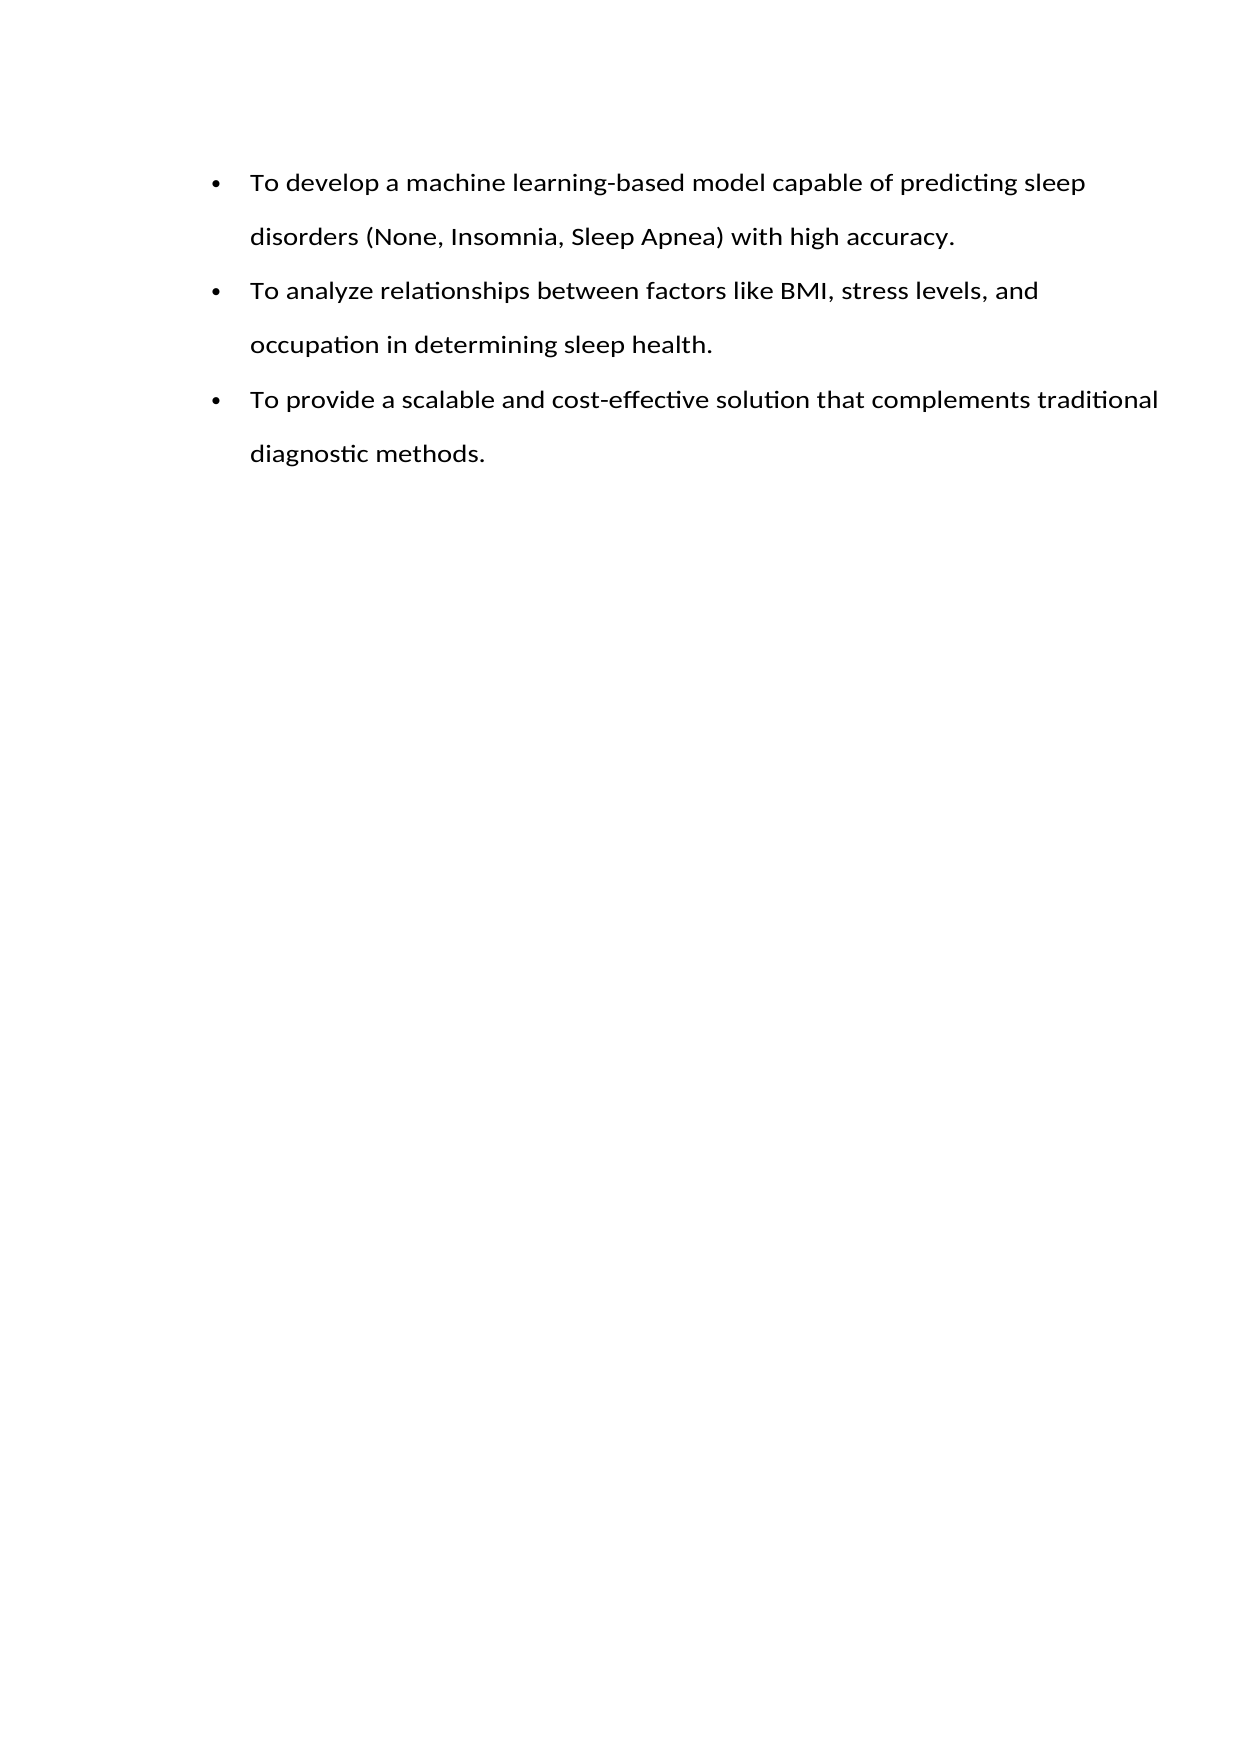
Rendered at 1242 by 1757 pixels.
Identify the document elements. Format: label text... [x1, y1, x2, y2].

list To develop a machine learning-based model capable of predicting sleep disorders (None, Insomnia, Sleep Apnea) with high accuracy. [212, 167, 1162, 251]
list To provide a scalable and cost-effective solution that complements traditional diagnostic methods. [212, 384, 1162, 468]
list To analyze relationships between factors like BMI, stress levels, and occupation in determining sleep health. [212, 275, 1162, 360]
